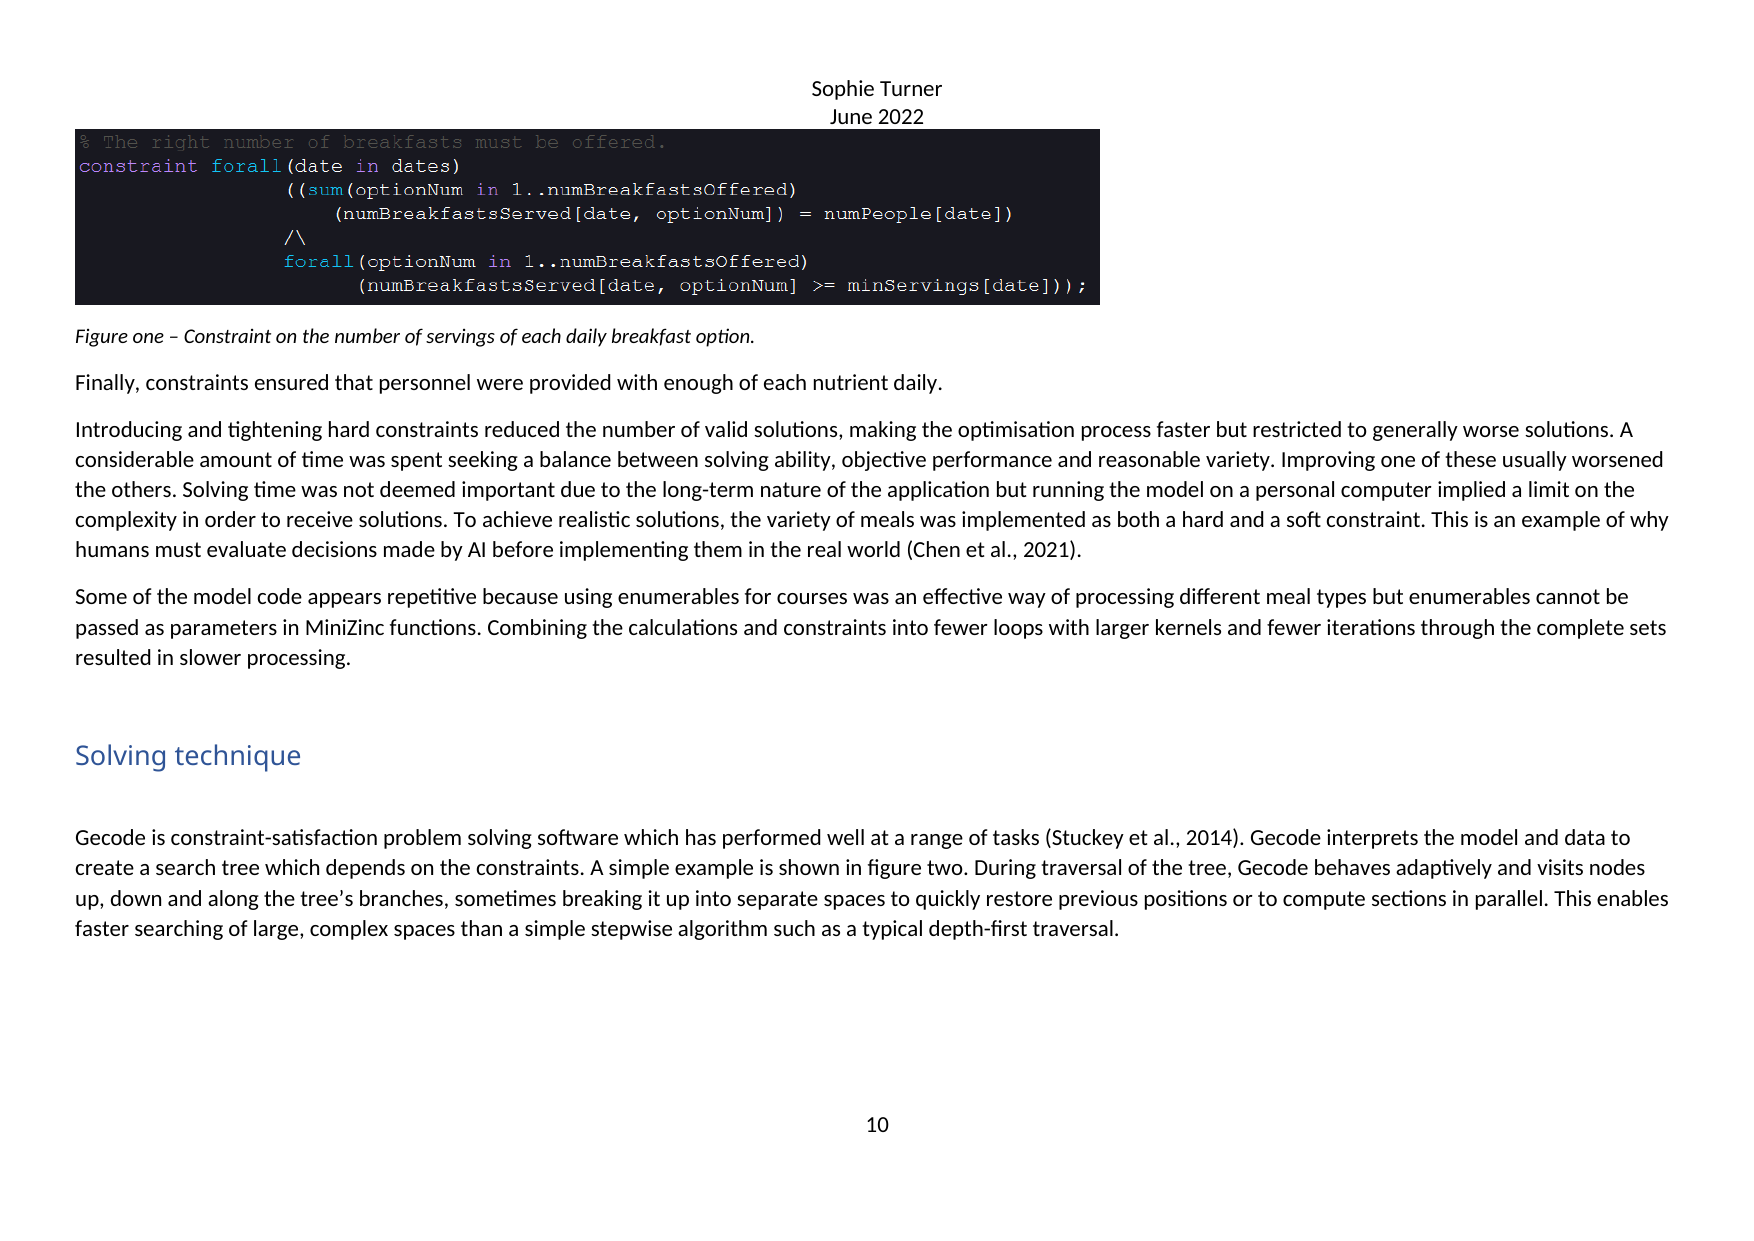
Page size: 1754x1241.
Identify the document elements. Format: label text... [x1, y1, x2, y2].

text Some of the model code appears repetitive because using enumerables for courses was an effective way of processing different meal types but enumerables cannot be passed as parameters in MiniZinc functions. Combining the calculations and constraints into fewer loops with larger kernels and fewer iterations through the complete sets resulted in slower processing. [75, 582, 1679, 671]
text Introducing and tightening hard constraints reduced the number of valid solutions, making the optimisation process faster but restricted to generally worse solutions. A considerable amount of time was spent seeking a balance between solving ability, objective performance and reasonable variety. Improving one of these usually worsened the others. Solving time was not deemed important due to the long-term nature of the application but running the model on a personal computer implied a limit on the complexity in order to receive solutions. To achieve realistic solutions, the variety of meals was implemented as both a hard and a soft constraint. This is an example of why humans must evaluate decisions made by AI before implementing them in the real world (Chen et al., 2021). [75, 415, 1679, 564]
text Gecode is constraint-satisfaction problem solving software which has performed well at a range of tasks (Stuckey et al., 2014). Gecode interprets the model and data to create a search tree which depends on the constraints. A simple example is shown in figure two. During traversal of the tree, Gecode behaves adaptively and visits nodes up, down and along the tree’s branches, sometimes breaking it up into separate spaces to quickly restore previous positions or to compute sections in parallel. This enables faster searching of large, complex spaces than a simple stepwise algorithm such as a typical depth-first traversal. [75, 823, 1679, 942]
subtitle Solving technique [75, 737, 1679, 773]
text Figure one – Constraint on the number of servings of each daily breakfast option. [75, 324, 1679, 349]
picture [75, 129, 1100, 305]
text Finally, constraints ensured that personnel were provided with enough of each nutrient daily. [75, 368, 1679, 396]
